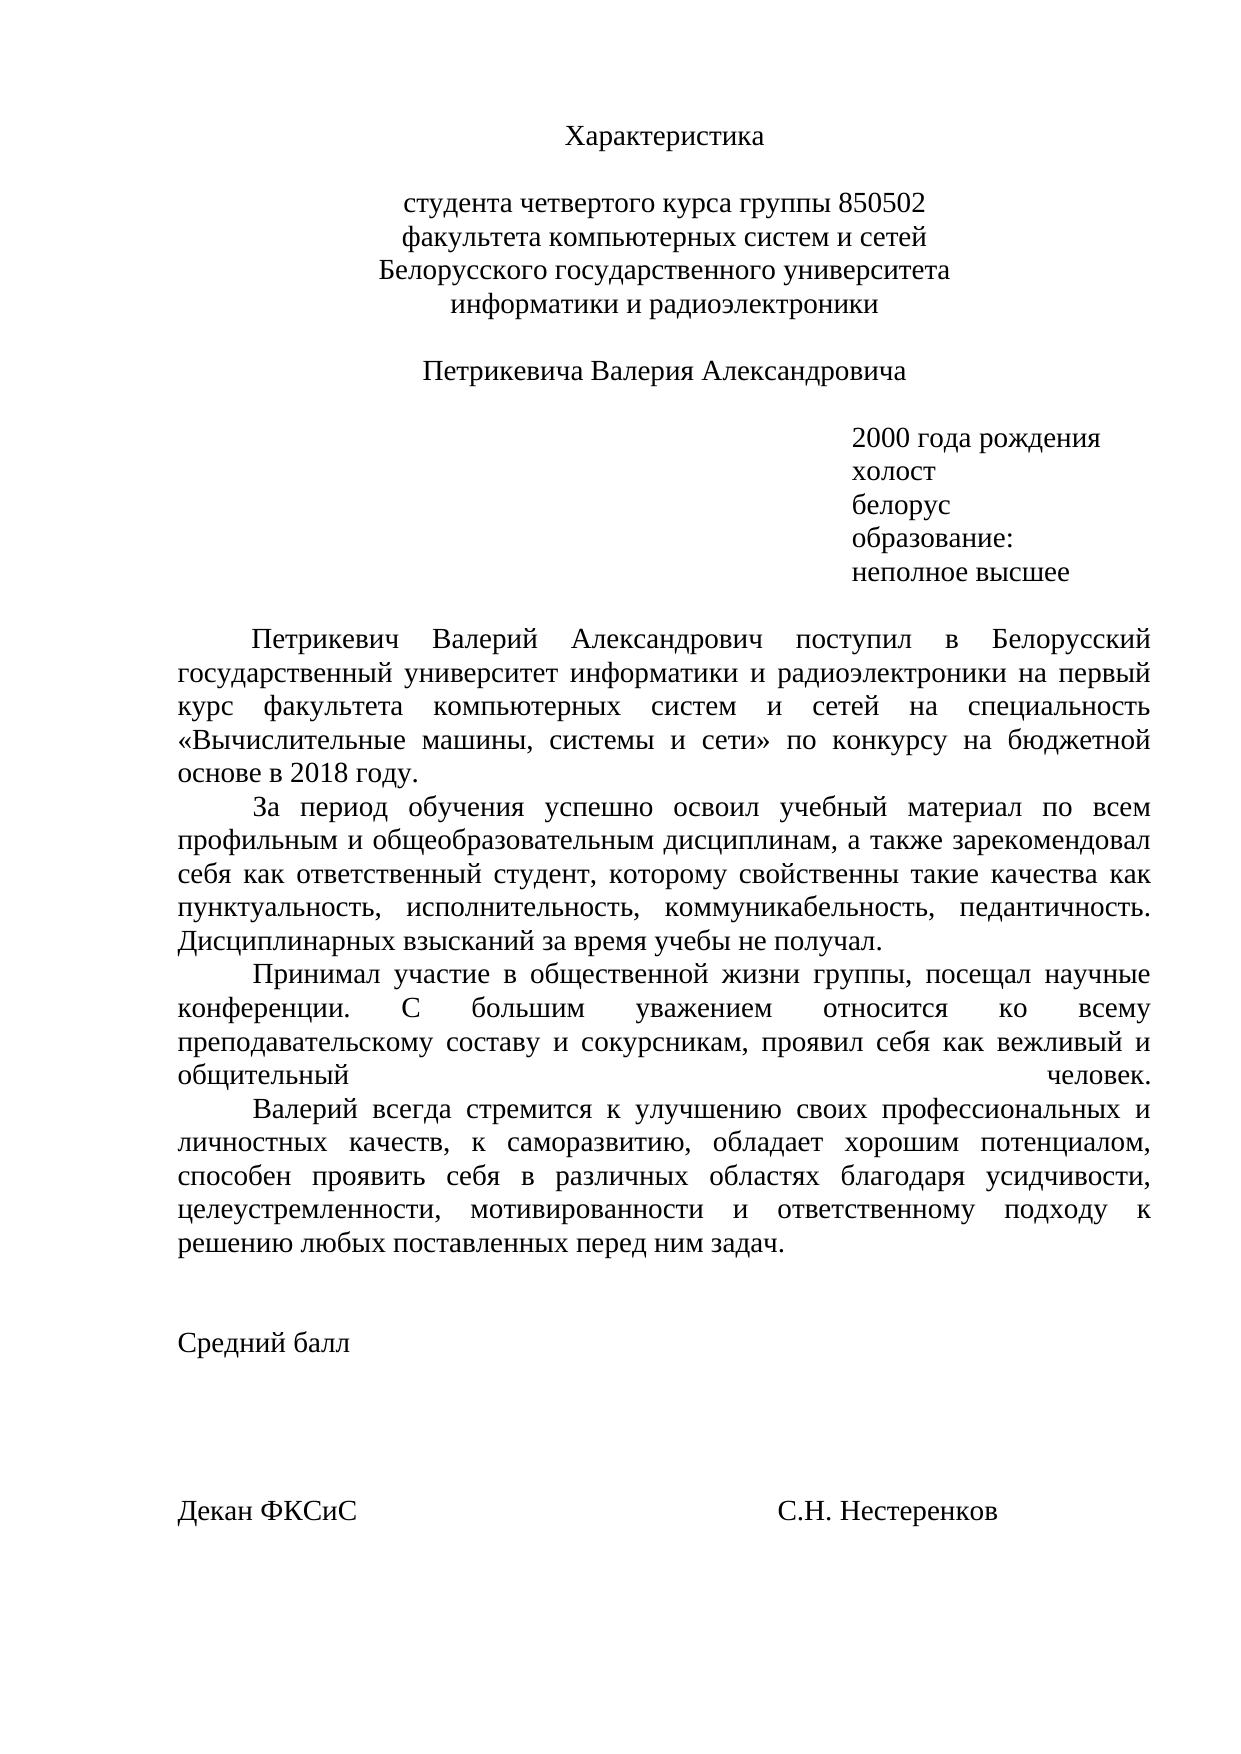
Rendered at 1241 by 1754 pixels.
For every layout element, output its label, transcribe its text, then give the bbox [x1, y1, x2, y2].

text Характеристика [177, 118, 1152, 152]
text 2000 года рождения холост белорус образование: неполное высшее [177, 420, 1152, 588]
text Средний балл [177, 1326, 1152, 1359]
text студента четвертого курса группы 850502 факультета компьютерных систем и сетей Белорусского государственного университета информатики и радиоэлектроники [177, 185, 1152, 319]
text Декан ФКСиС С.Н. Нестеренков [177, 1493, 1152, 1527]
text Петрикевича Валерия Александровича [177, 353, 1152, 386]
text Петрикевич Валерий Александрович поступил в Белорусский государственный университет информатики и радиоэлектроники на первый курс факультета компьютерных систем и сетей на специальность «Вычислительные машины, системы и сети» по конкурсу на бюджетной основе в 2018 году. За период обучения успешно освоил учебный материал по всем профильным и общеобразовательным дисциплинам, а также зарекомендовал себя как ответственный студент, которому свойственны такие качества как пунктуальность, исполнительность, коммуникабельность, педантичность. Дисциплинарных взысканий за время учебы не получал. Принимал участие в общественной жизни группы, посещал научные конференции. С большим уважением относится ко всему преподавательскому составу и сокурсникам, проявил себя как вежливый и общительный человек. Валерий всегда стремится к улучшению своих профессиональных и личностных качеств, к саморазвитию, обладает хорошим потенциалом, способен проявить себя в различных областях благодаря усидчивости, целеустремленности, мотивированности и ответственному подходу к решению любых поставленных перед ним задач. [177, 621, 1152, 1258]
